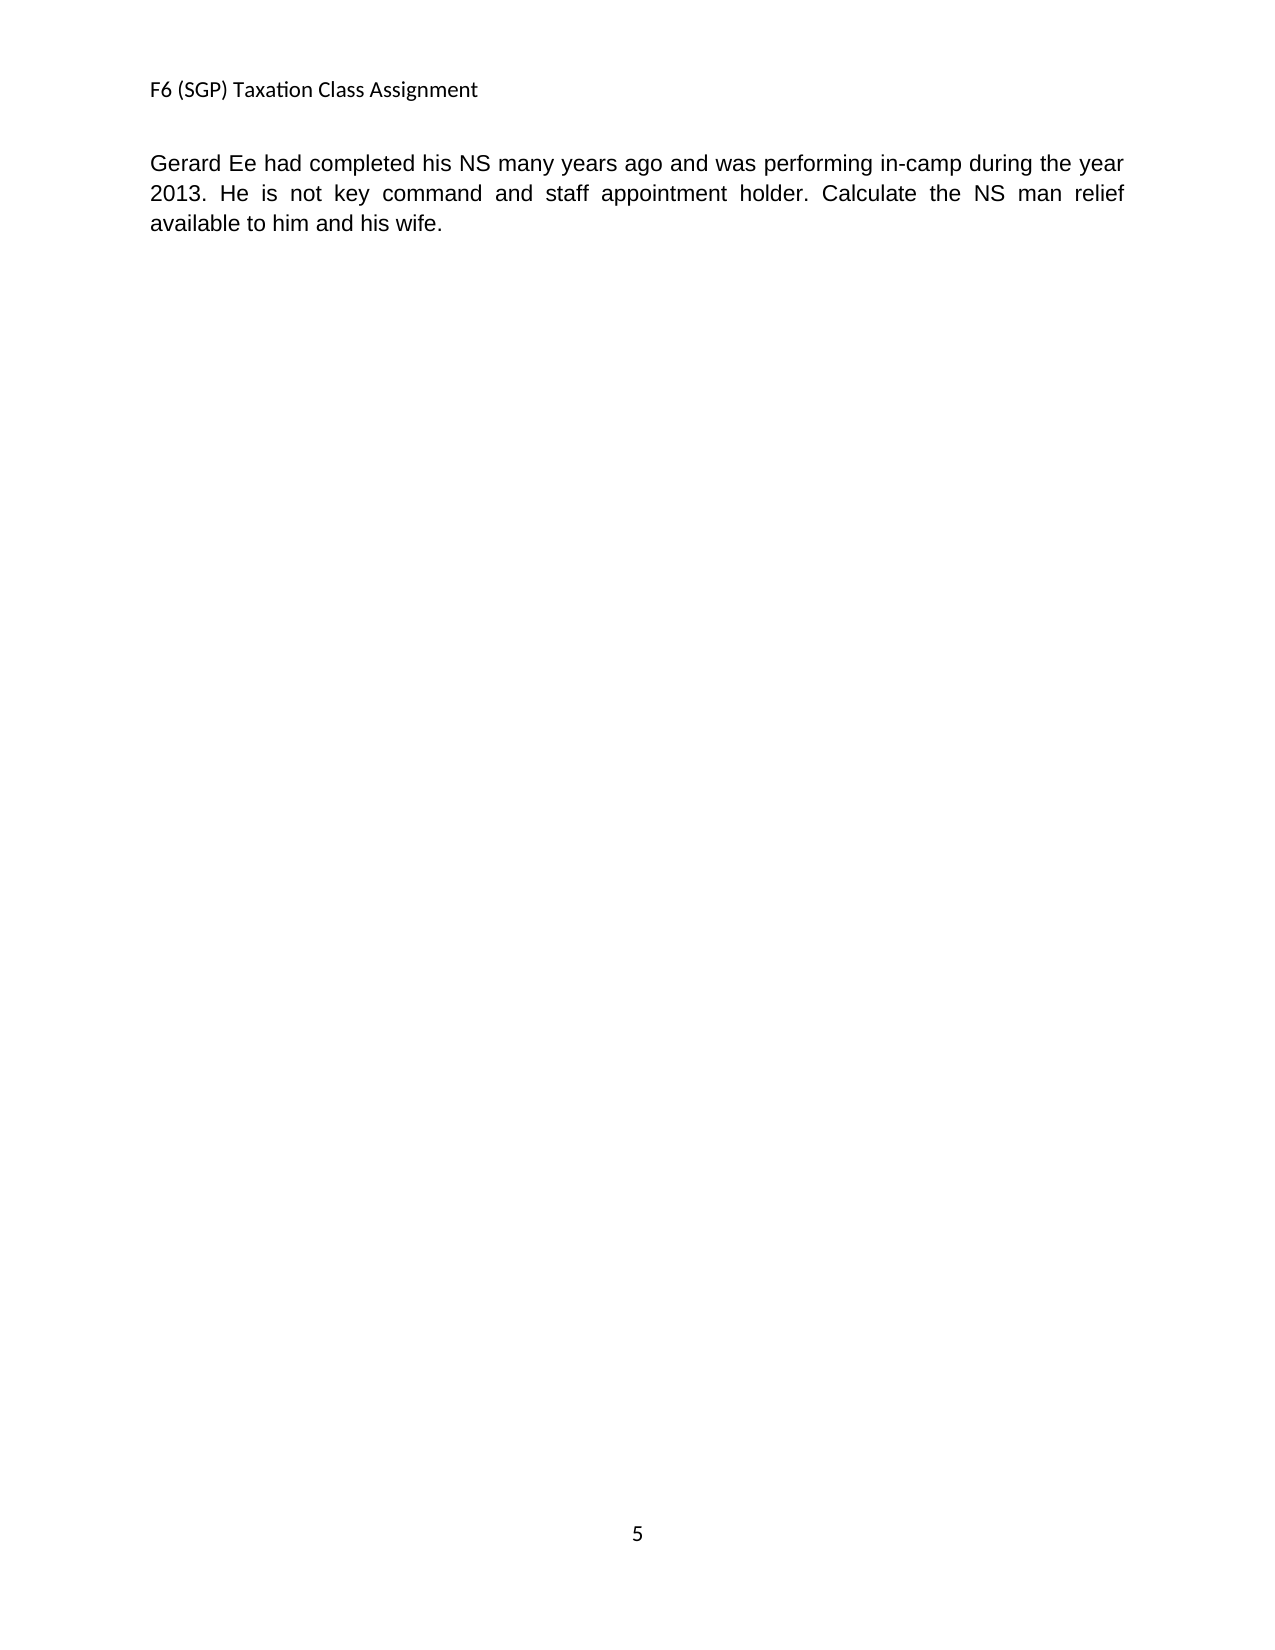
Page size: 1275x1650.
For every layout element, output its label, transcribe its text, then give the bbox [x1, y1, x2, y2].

text Gerard Ee had completed his NS many years ago and was performing in-camp during the year 2013. He is not key command and staff appointment holder. Calculate the NS man relief available to him and his wife. [150, 207, 1125, 237]
